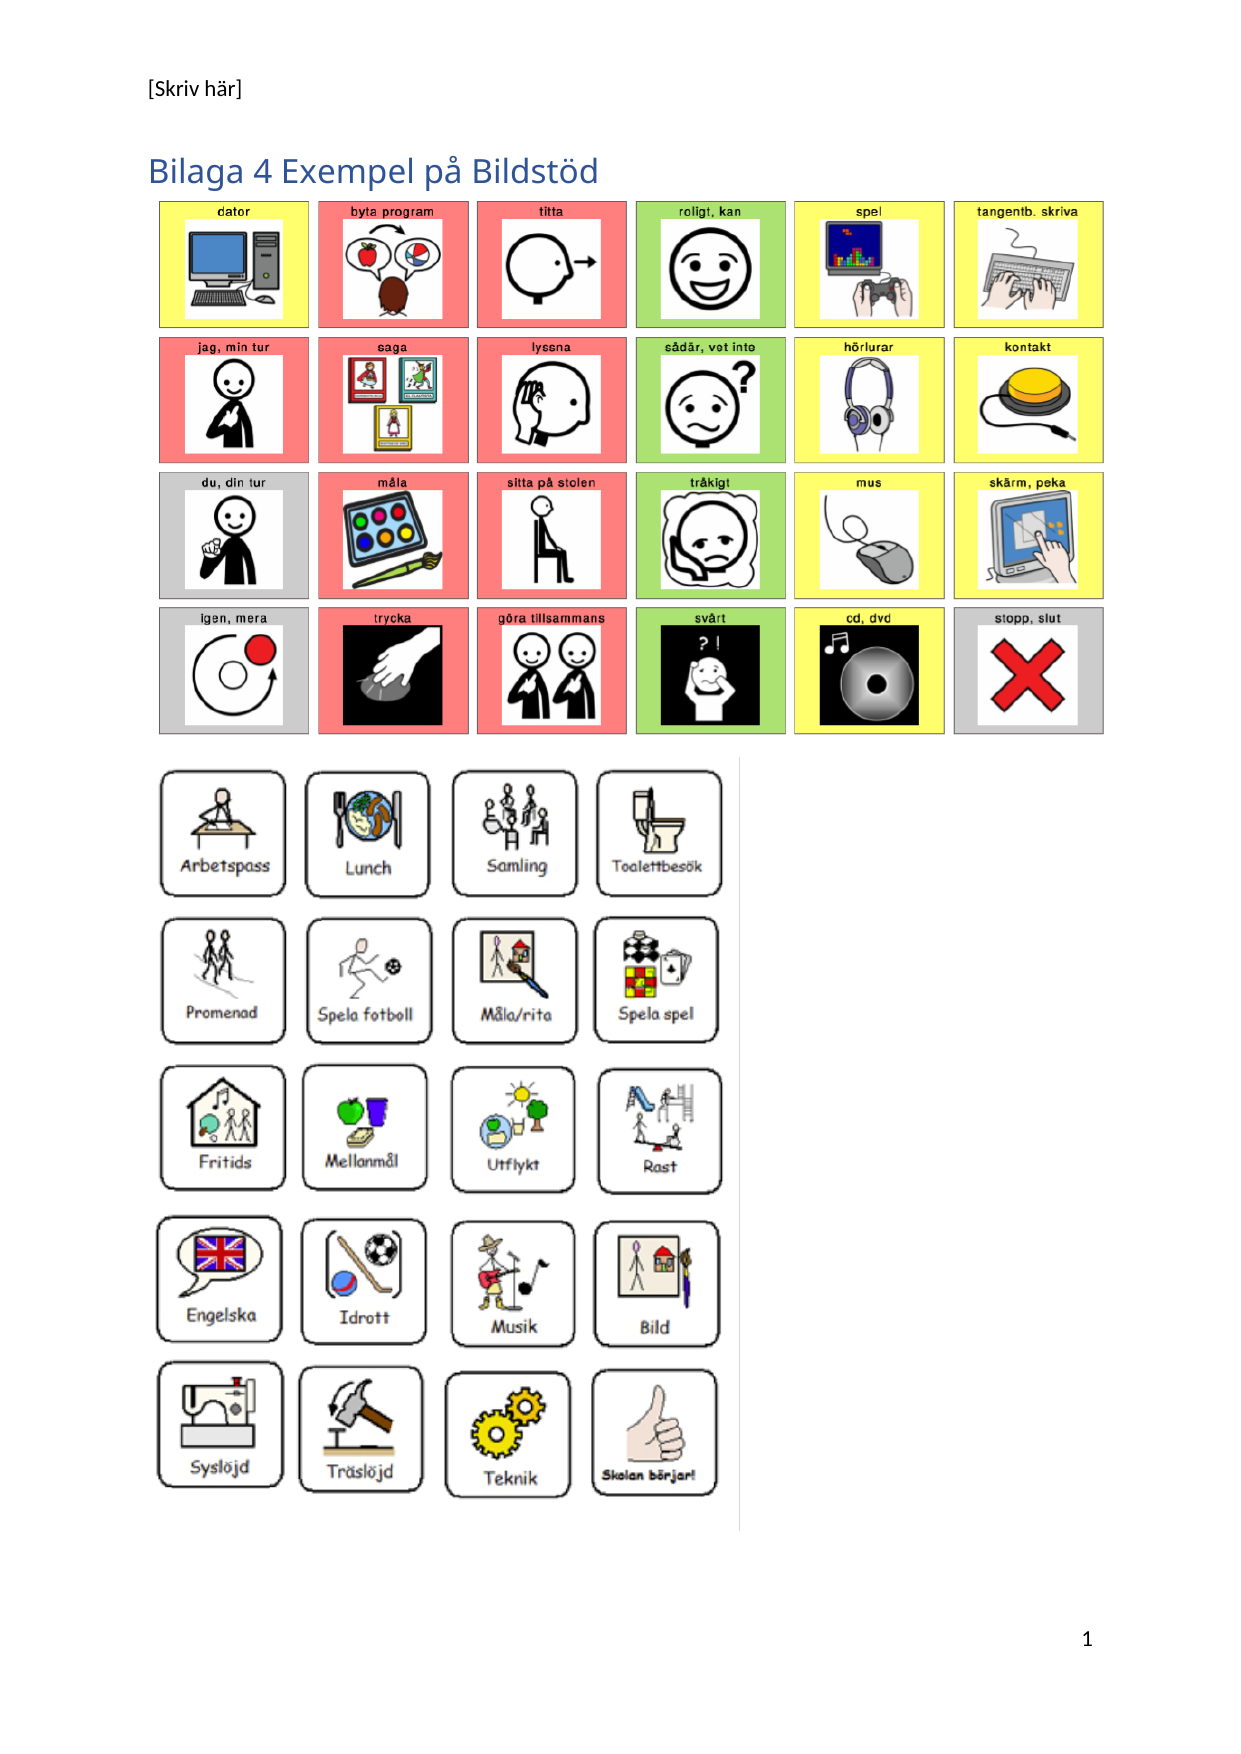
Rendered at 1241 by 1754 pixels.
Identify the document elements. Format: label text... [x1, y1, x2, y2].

subtitle Bilaga 4 Exempel på Bildstöd [148, 148, 1093, 193]
picture [147, 757, 740, 1531]
picture [147, 196, 1109, 739]
